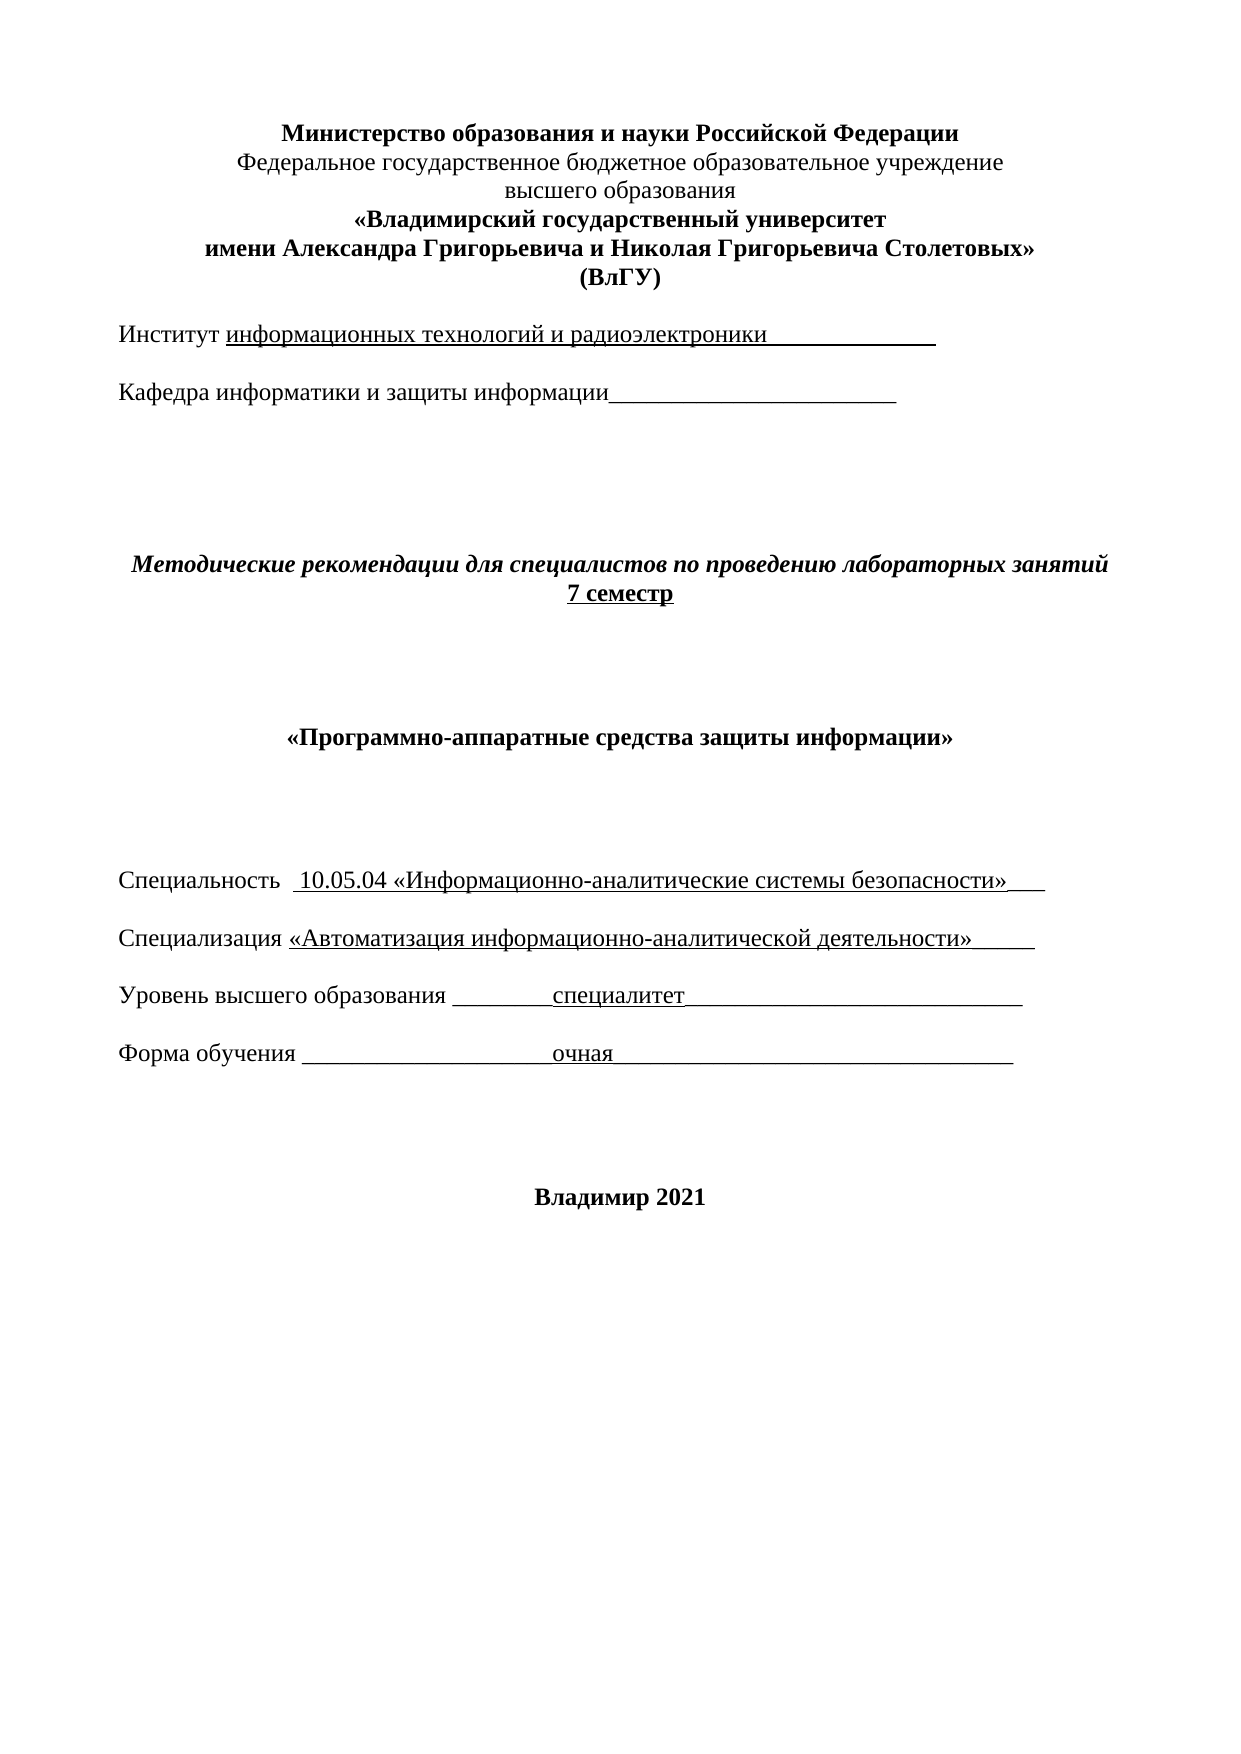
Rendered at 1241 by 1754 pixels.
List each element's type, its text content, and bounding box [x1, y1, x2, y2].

text Специализация «Автоматизация информационно-аналитической деятельности»_____ [118, 923, 1122, 952]
text Владимир 2021 [118, 1182, 1122, 1211]
text Специальность 10.05.04 «Информационно-аналитические системы безопасности»___ [118, 866, 1122, 894]
text «Программно-аппаратные средства защиты информации» [118, 722, 1122, 751]
text Федеральное государственное бюджетное образовательное учреждение [118, 147, 1122, 176]
text Уровень высшего образования ________специалитет___________________________ [118, 981, 1122, 1009]
text Кафедра информатики и защиты информации_______________________ [118, 377, 1122, 406]
text Форма обучения ____________________очная________________________________ [118, 1038, 1122, 1067]
text имени Александра Григорьевича и Николая Григорьевича Столетовых» [118, 233, 1122, 262]
text (ВлГУ) [118, 262, 1122, 291]
text 7 семестр [118, 578, 1122, 607]
text Методические рекомендации для специалистов по проведению лабораторных занятий [118, 549, 1122, 578]
text Институт информационных технологий и радиоэлектроники [118, 319, 1122, 348]
text Министерство образования и науки Российской Федерации [118, 118, 1122, 147]
text «Владимирский государственный университет [118, 204, 1122, 233]
text высшего образования [118, 176, 1122, 204]
